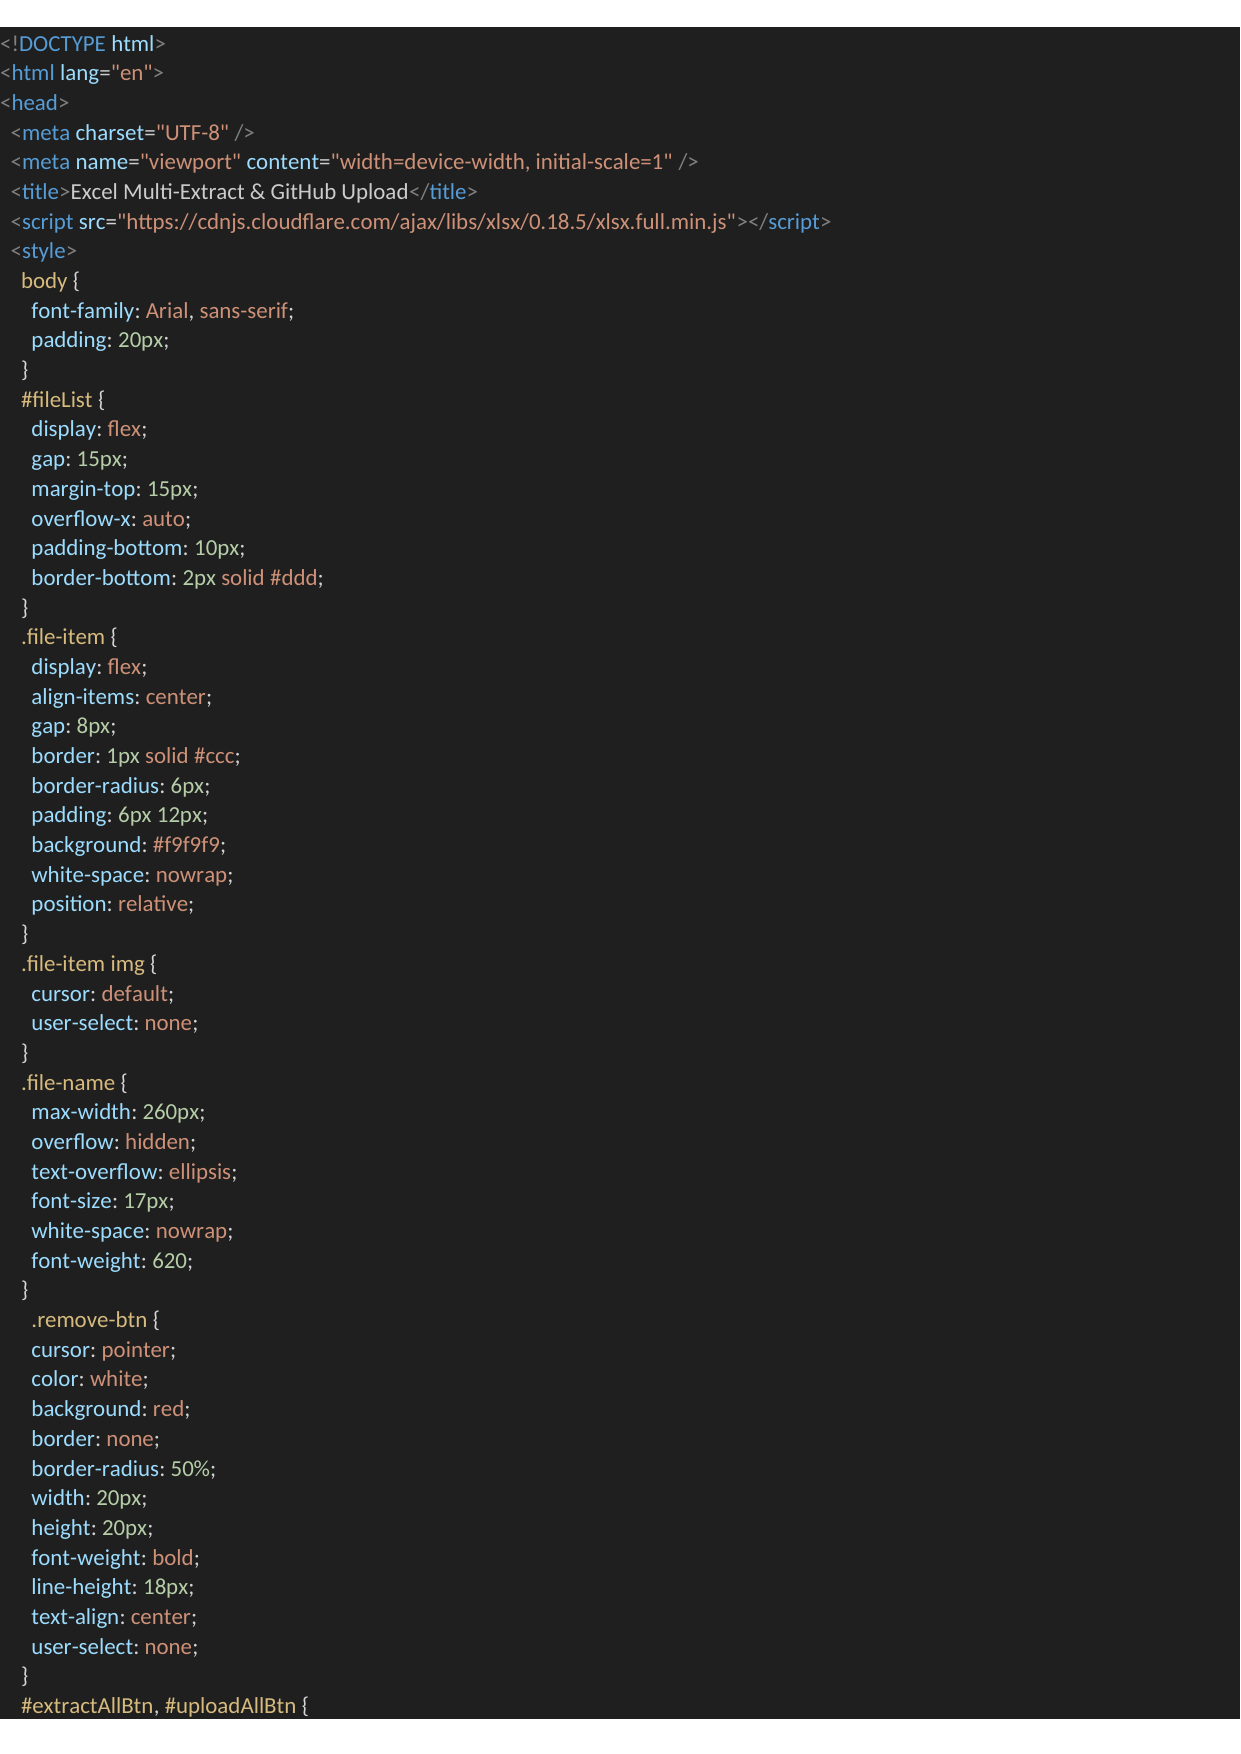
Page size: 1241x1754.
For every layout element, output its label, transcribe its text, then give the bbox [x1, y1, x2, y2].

text <meta charset="UTF-8" /> [0, 116, 1240, 146]
text <meta name="viewport" content="width=device-width, initial-scale=1" /> [0, 146, 1240, 175]
text <!DOCTYPE html> [0, 27, 1240, 57]
text font-weight: 620; [0, 1244, 1240, 1274]
text align-items: center; [0, 680, 1240, 710]
text max-width: 260px; [0, 1096, 1240, 1125]
text .file-item { [0, 621, 1240, 650]
text padding-bottom: 10px; [0, 532, 1240, 561]
text #extractAllBtn, #uploadAllBtn { [0, 1689, 1240, 1719]
text } [0, 1036, 1240, 1066]
text white-space: nowrap; [0, 858, 1240, 888]
text } [0, 1274, 1240, 1303]
text user-select: none; [0, 1007, 1240, 1036]
text cursor: default; [0, 977, 1240, 1007]
text font-weight: bold; [0, 1541, 1240, 1571]
text border: none; [0, 1422, 1240, 1452]
text position: relative; [0, 888, 1240, 918]
text <head> [0, 86, 1240, 116]
text body { [0, 264, 1240, 294]
text text-align: center; [0, 1600, 1240, 1630]
text color: white; [0, 1363, 1240, 1393]
text height: 20px; [0, 1511, 1240, 1541]
text cursor: pointer; [0, 1333, 1240, 1363]
text font-family: Arial, sans-serif; [0, 294, 1240, 324]
text <style> [0, 235, 1240, 264]
text <script src="https://cdnjs.cloudflare.com/ajax/libs/xlsx/0.18.5/xlsx.full.min.js"></script> [0, 205, 1240, 235]
text } [0, 591, 1240, 621]
text text-overflow: ellipsis; [0, 1155, 1240, 1185]
text gap: 8px; [0, 710, 1240, 739]
text background: #f9f9f9; [0, 828, 1240, 858]
text overflow-x: auto; [0, 502, 1240, 532]
text .file-item img { [0, 947, 1240, 977]
text border-radius: 50%; [0, 1452, 1240, 1482]
text display: flex; [0, 650, 1240, 680]
text padding: 6px 12px; [0, 799, 1240, 828]
text } [0, 918, 1240, 947]
text border-bottom: 2px solid #ddd; [0, 561, 1240, 591]
text border: 1px solid #ccc; [0, 739, 1240, 769]
text } [0, 353, 1240, 383]
text .remove-btn { [0, 1303, 1240, 1333]
text background: red; [0, 1393, 1240, 1422]
text <title>Excel Multi-Extract & GitHub Upload</title> [0, 175, 1240, 205]
text font-size: 17px; [0, 1185, 1240, 1214]
text user-select: none; [0, 1630, 1240, 1660]
text margin-top: 15px; [0, 472, 1240, 502]
text width: 20px; [0, 1482, 1240, 1511]
text display: flex; [0, 413, 1240, 443]
text border-radius: 6px; [0, 769, 1240, 799]
text gap: 15px; [0, 443, 1240, 472]
text line-height: 18px; [0, 1571, 1240, 1600]
text } [0, 1660, 1240, 1689]
text <html lang="en"> [0, 57, 1240, 86]
text .file-name { [0, 1066, 1240, 1096]
text white-space: nowrap; [0, 1214, 1240, 1244]
text padding: 20px; [0, 324, 1240, 353]
text #fileList { [0, 383, 1240, 413]
text overflow: hidden; [0, 1125, 1240, 1155]
